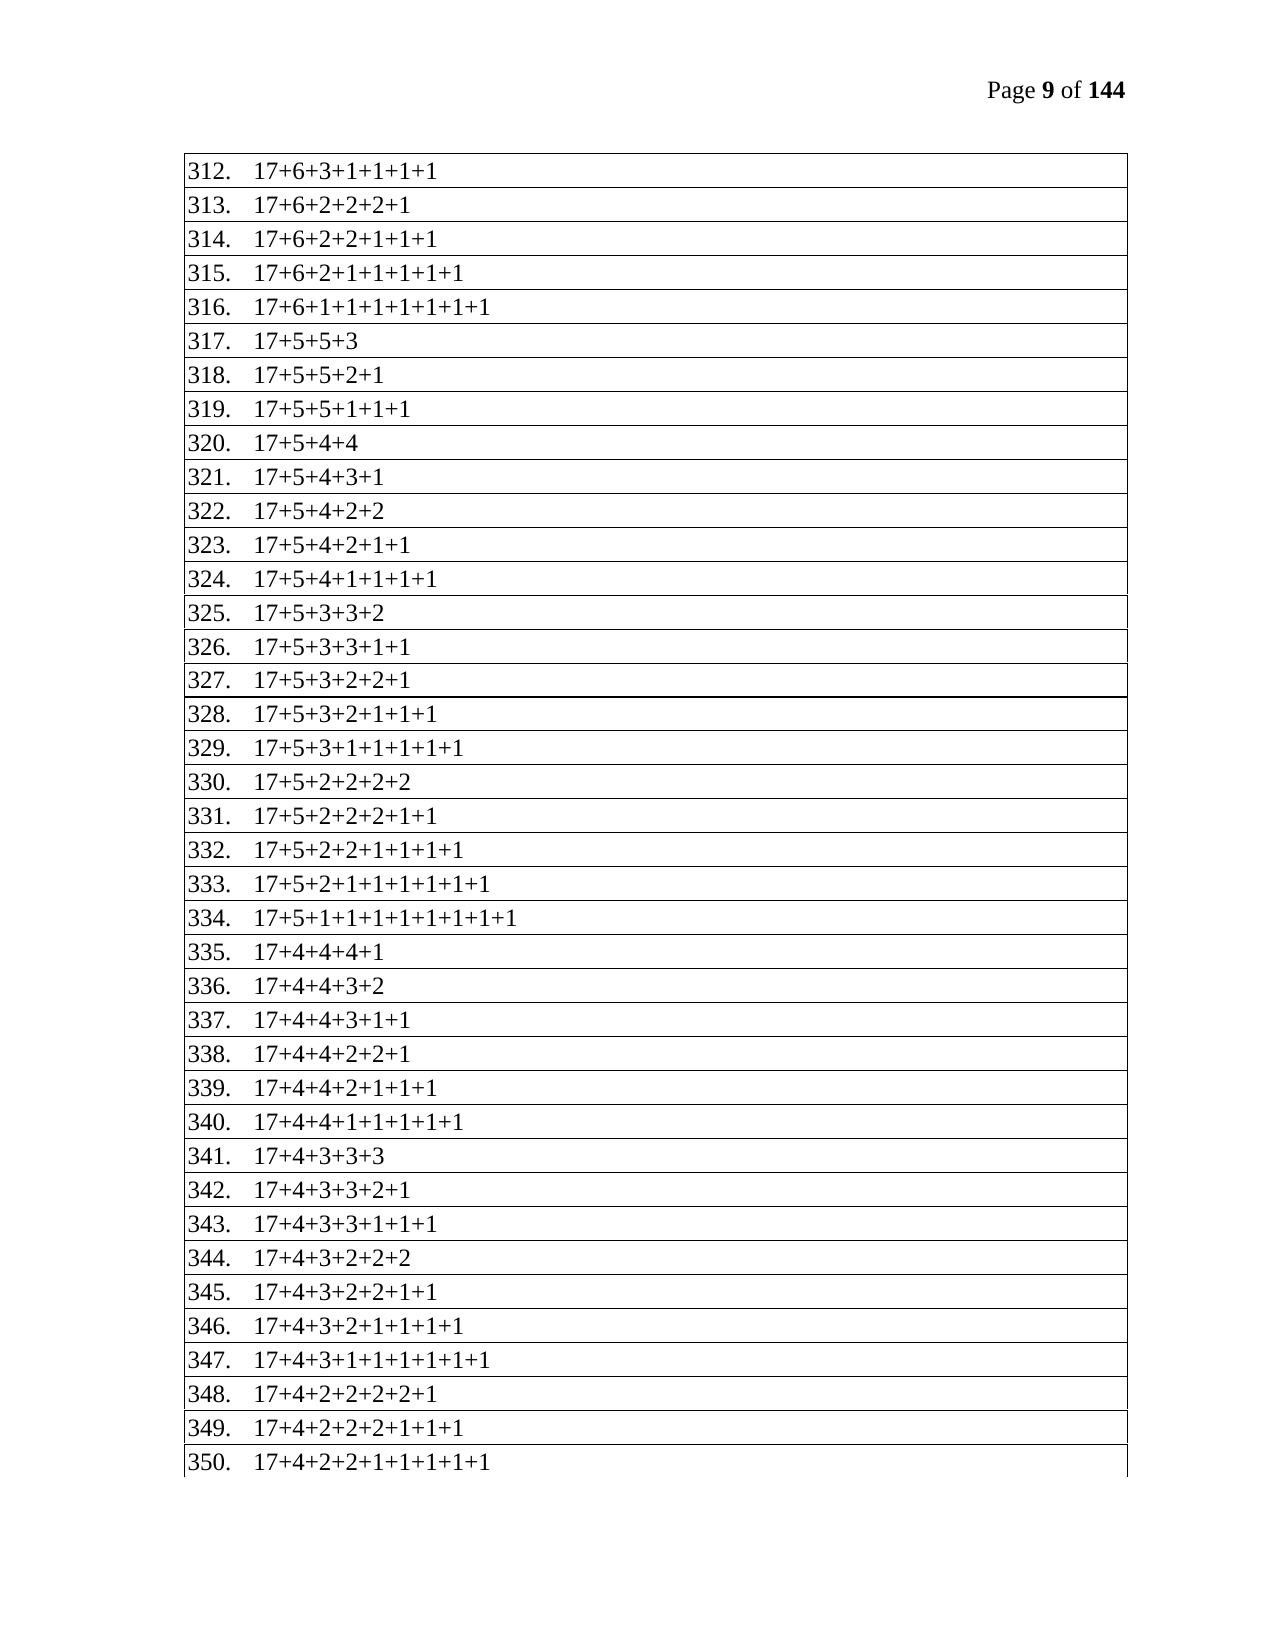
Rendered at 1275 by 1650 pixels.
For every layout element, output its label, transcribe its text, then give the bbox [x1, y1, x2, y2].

list 17+4+2+2+2+1+1+1 [185, 1411, 1127, 1443]
list 17+5+2+2+1+1+1+1 [185, 833, 1127, 866]
list 17+4+3+2+1+1+1+1 [185, 1309, 1127, 1342]
list 17+4+4+3+2 [185, 969, 1127, 1002]
list 17+4+3+3+2+1 [185, 1173, 1127, 1206]
list 17+5+4+2+2 [185, 494, 1127, 527]
list 17+6+2+1+1+1+1+1 [185, 256, 1127, 289]
list 17+5+2+1+1+1+1+1+1 [185, 867, 1127, 900]
list 17+5+2+2+2+2 [185, 765, 1127, 798]
list 17+4+4+2+1+1+1 [185, 1071, 1127, 1104]
list 17+5+5+1+1+1 [185, 392, 1127, 425]
list 17+6+3+1+1+1+1 [185, 154, 1127, 187]
list 17+4+4+1+1+1+1+1 [185, 1105, 1127, 1138]
list 17+4+3+1+1+1+1+1+1 [185, 1343, 1127, 1376]
list 17+5+3+3+2 [185, 596, 1127, 628]
list 17+5+4+2+1+1 [185, 528, 1127, 561]
list 17+5+3+2+1+1+1 [185, 698, 1127, 730]
list 17+4+2+2+2+2+1 [185, 1377, 1127, 1409]
list 17+5+5+3 [185, 324, 1127, 357]
list 17+5+3+2+2+1 [185, 664, 1127, 696]
list 17+5+4+4 [185, 426, 1127, 459]
list 17+4+4+4+1 [185, 935, 1127, 968]
list 17+5+4+1+1+1+1 [185, 562, 1127, 594]
list 17+4+3+2+2+2 [185, 1241, 1127, 1274]
list 17+4+4+3+1+1 [185, 1003, 1127, 1036]
list 17+5+2+2+2+1+1 [185, 799, 1127, 832]
list 17+4+3+3+1+1+1 [185, 1207, 1127, 1240]
list 17+5+3+1+1+1+1+1 [185, 731, 1127, 764]
list 17+5+3+3+1+1 [185, 630, 1127, 662]
list 17+6+1+1+1+1+1+1+1 [185, 290, 1127, 323]
list 17+5+5+2+1 [185, 358, 1127, 391]
list 17+4+3+2+2+1+1 [185, 1275, 1127, 1308]
list 17+5+4+3+1 [185, 460, 1127, 493]
list 17+4+2+2+1+1+1+1+1 [185, 1445, 1127, 1477]
list 17+4+4+2+2+1 [185, 1037, 1127, 1070]
list 17+6+2+2+1+1+1 [185, 222, 1127, 255]
list 17+6+2+2+2+1 [185, 188, 1127, 221]
list 17+4+3+3+3 [185, 1139, 1127, 1172]
list 17+5+1+1+1+1+1+1+1+1 [185, 901, 1127, 934]
